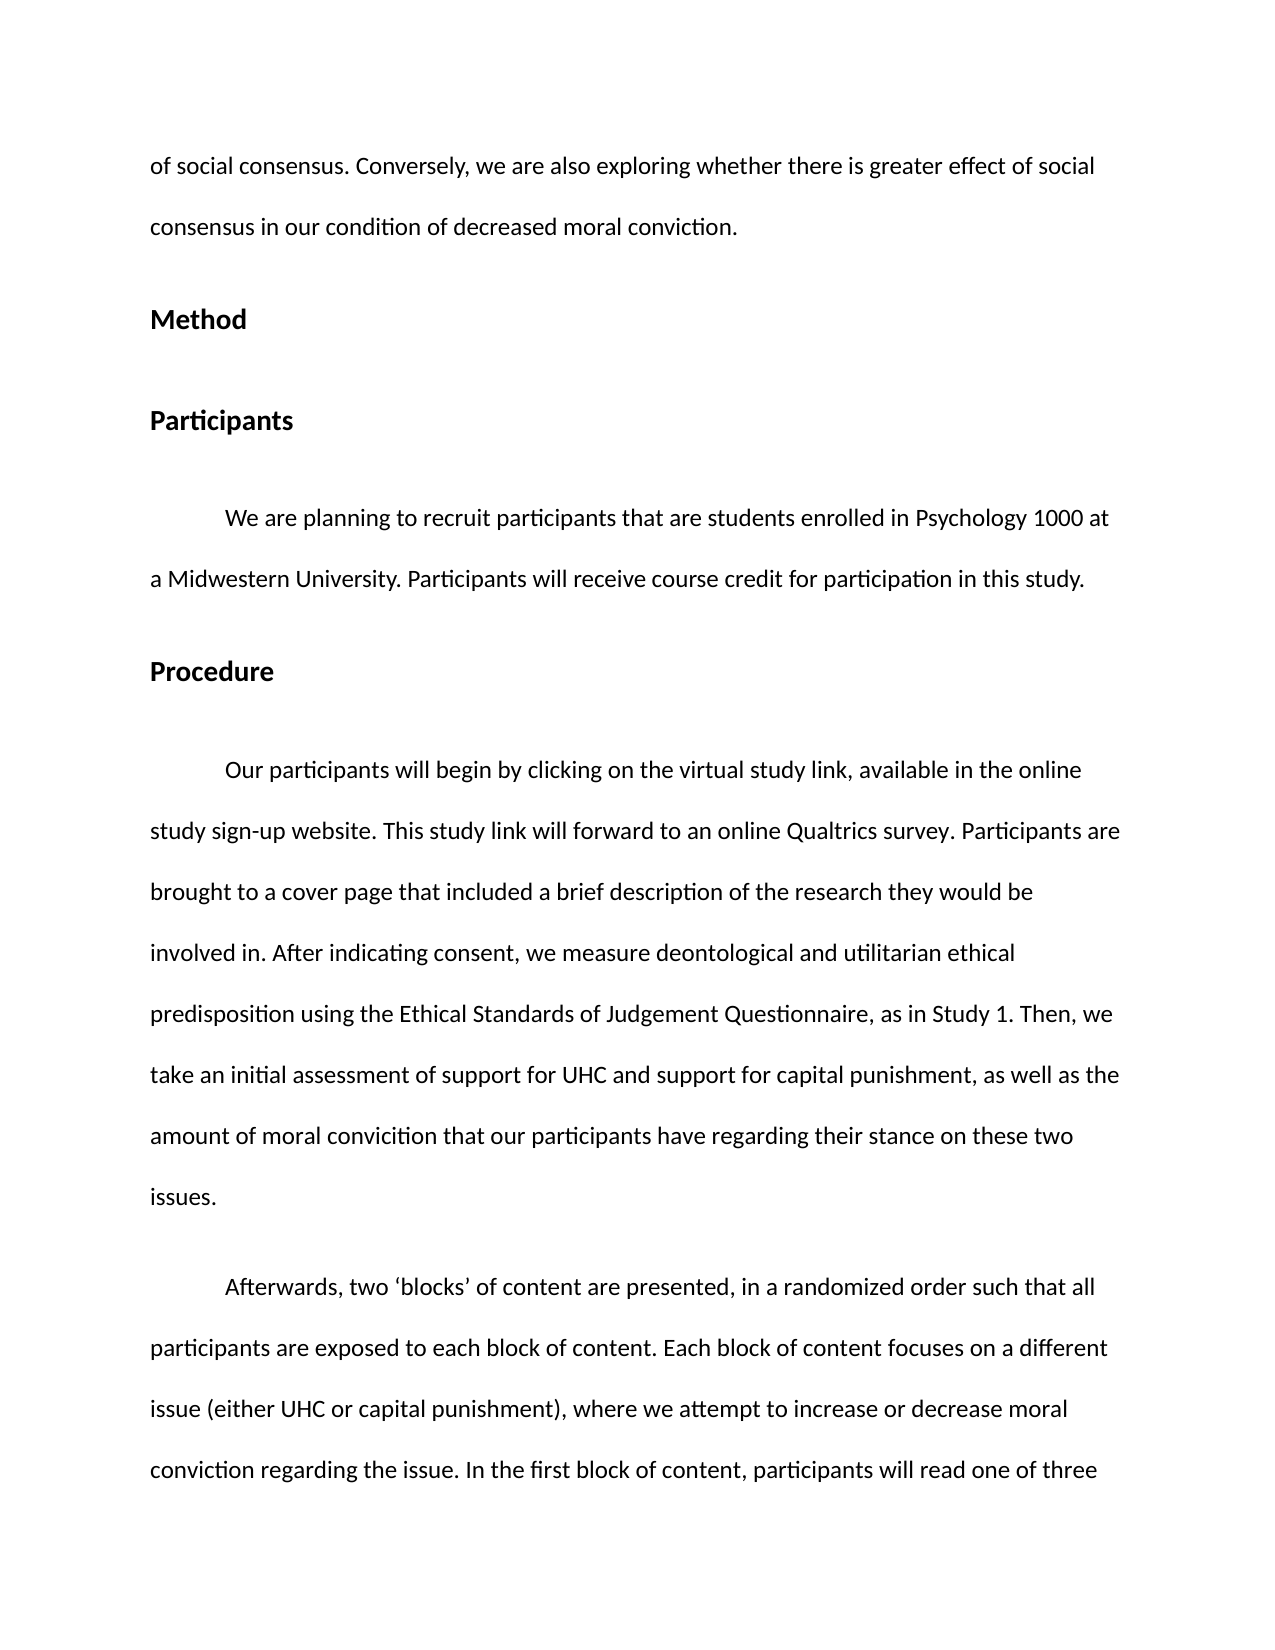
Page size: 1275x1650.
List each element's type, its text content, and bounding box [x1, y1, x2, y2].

text Method [150, 301, 1125, 337]
text Procedure [150, 653, 1125, 689]
text We are planning to recruit participants that are students enrolled in Psychology 1000 at a Midwestern University. Participants will receive course credit for participation in this study. [150, 502, 1125, 594]
text Participants [150, 402, 1125, 437]
text Our participants will begin by clicking on the virtual study link, available in the online study sign-up website. This study link will forward to an online Qualtrics survey. Participants are brought to a cover page that included a brief description of the research they would be involved in. After indicating consent, we measure deontological and utilitarian ethical predisposition using the Ethical Standards of Judgement Questionnaire, as in Study 1. Then, we take an initial assessment of support for UHC and support for capital punishment, as well as the amount of moral convicition that our participants have regarding their stance on these two issues. [150, 754, 1125, 1212]
